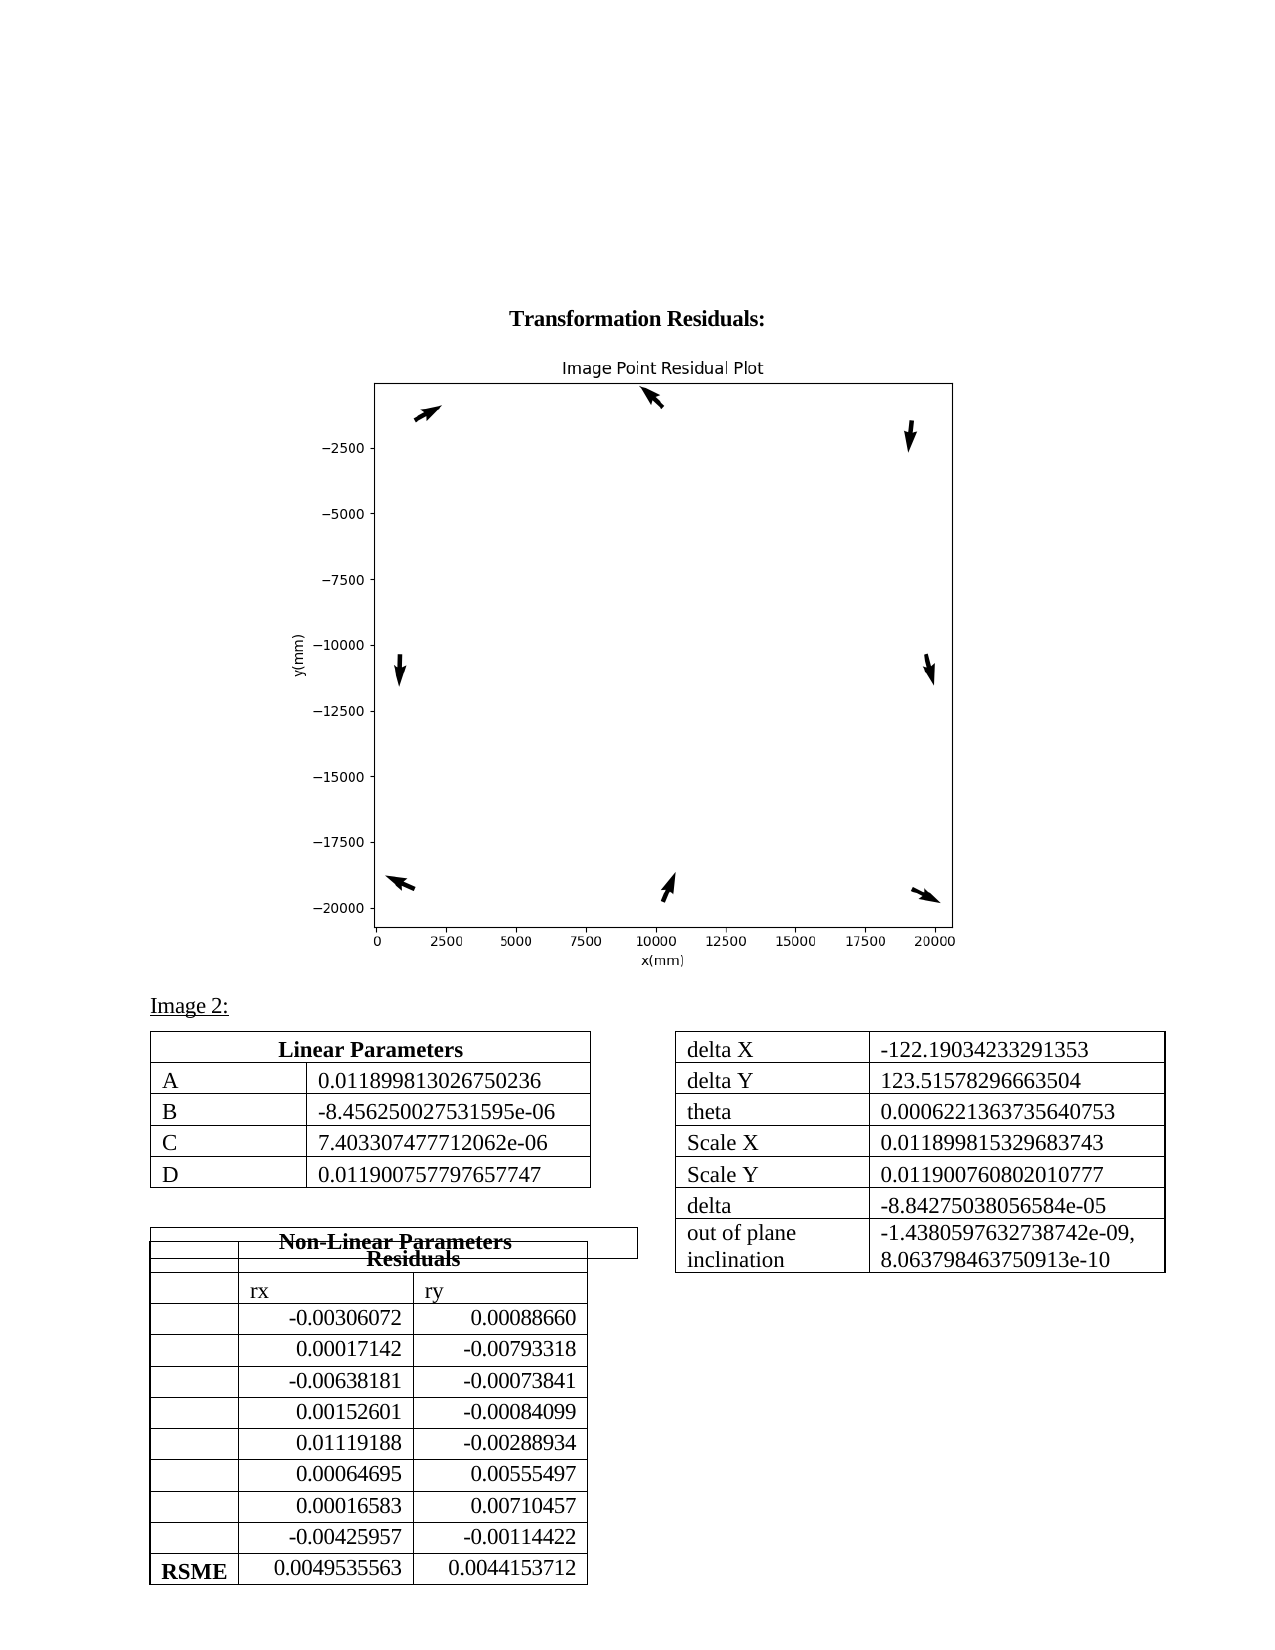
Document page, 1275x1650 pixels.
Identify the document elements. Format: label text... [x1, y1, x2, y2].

table_cell rx [239, 1273, 413, 1303]
table_cell -0.00425957 [239, 1523, 413, 1553]
table_cell -0.00306072 [239, 1304, 413, 1334]
table_cell [151, 1398, 238, 1428]
table_cell 0.00016583 [239, 1492, 413, 1522]
table_cell 0.011900757797657747 [307, 1157, 590, 1187]
table_cell A [151, 1063, 306, 1093]
table_cell 123.51578296663504 [870, 1063, 1164, 1093]
table_cell 0.00064695 [239, 1460, 413, 1491]
table_header Non-Linear Parameters [151, 1228, 637, 1258]
table_cell 0.00152601 [239, 1398, 413, 1428]
table_cell B [151, 1094, 306, 1124]
text Transformation Residuals: [150, 305, 1125, 332]
table_cell -8.456250027531595e-06 [307, 1094, 590, 1124]
table_cell 0.01119188 [239, 1429, 413, 1459]
table_cell [151, 1523, 238, 1553]
table_cell [151, 1304, 238, 1334]
table_header Residuals [239, 1242, 587, 1272]
table_cell -0.00114422 [414, 1523, 587, 1553]
table_cell delta X [676, 1032, 869, 1062]
table_cell 0.011899815329683743 [870, 1126, 1164, 1156]
table_cell 0.0006221363735640753 [870, 1094, 1164, 1124]
table_cell theta [676, 1094, 869, 1124]
table_cell 7.403307477712062e-06 [307, 1126, 590, 1156]
table_cell -0.00793318 [414, 1335, 587, 1366]
table_cell Scale Y [676, 1157, 869, 1187]
table_cell -0.00638181 [239, 1367, 413, 1397]
table_cell delta Y [676, 1063, 869, 1093]
table_cell [151, 1429, 238, 1459]
table_cell [151, 1460, 238, 1491]
table_cell delta [676, 1188, 869, 1218]
table_cell -0.00073841 [414, 1367, 587, 1397]
table_cell 0.011900760802010777 [870, 1157, 1164, 1187]
table_cell 0.00088660 [414, 1304, 587, 1334]
table_cell RSME [151, 1554, 238, 1584]
table_cell 0.00710457 [414, 1492, 587, 1522]
table_cell -1.4380597632738742e-09, 8.063798463750913e-10 [870, 1219, 1164, 1272]
table_header Linear Parameters [151, 1032, 590, 1062]
table_cell [151, 1273, 238, 1303]
table_header [151, 1242, 238, 1272]
table_cell -0.00288934 [414, 1429, 587, 1459]
table_cell -0.00084099 [414, 1398, 587, 1428]
table_cell -122.19034233291353 [870, 1032, 1164, 1062]
table_cell 0.011899813026750236 [307, 1063, 590, 1093]
table_cell D [151, 1157, 306, 1187]
table_cell -8.84275038056584e-05 [870, 1188, 1164, 1218]
picture [285, 344, 990, 980]
table_cell 0.00017142 [239, 1335, 413, 1366]
table_cell Scale X [676, 1126, 869, 1156]
table_cell 0.0049535563 [239, 1554, 413, 1584]
table_cell 0.00555497 [414, 1460, 587, 1491]
table_cell [151, 1492, 238, 1522]
text Image 2: [150, 992, 1125, 1018]
table_cell out of plane inclination [676, 1219, 869, 1272]
table_cell [151, 1335, 238, 1366]
table_cell ry [414, 1273, 587, 1303]
table_cell [151, 1367, 238, 1397]
table_cell C [151, 1126, 306, 1156]
table_cell 0.0044153712 [414, 1554, 587, 1584]
